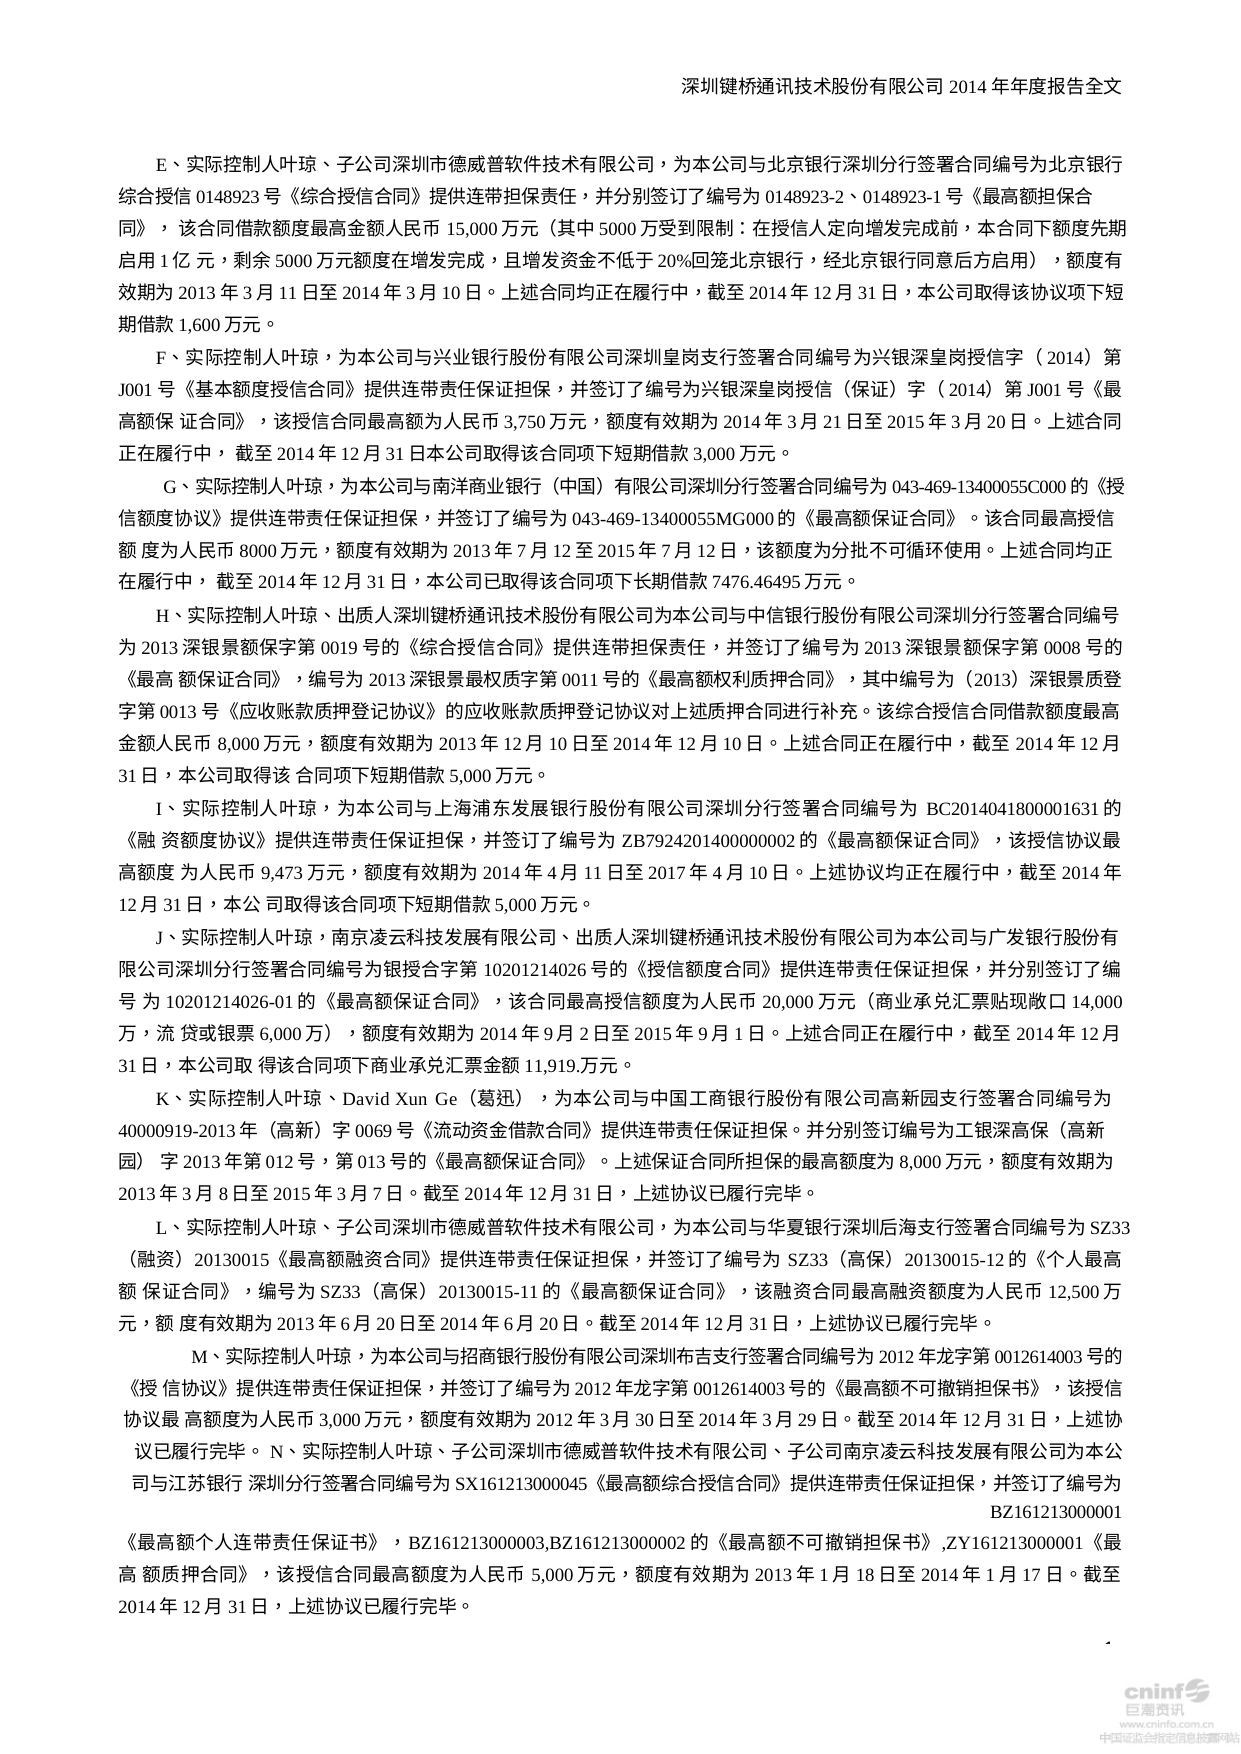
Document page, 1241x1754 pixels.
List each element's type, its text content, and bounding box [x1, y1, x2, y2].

text G、实际控制人叶琼，为本公司与南洋商业银行（中国）有限公司深圳分行签署合同编号为043-469-13400055C000的《授 信额度协议》提供连带责任保证担保，并签订了编号为043-469-13400055MG000的《最高额保证合同》。该合同最高授信额 度为人民币8000万元，额度有效期为2013年7月12至2015年7月12日，该额度为分批不可循环使用。上述合同均正在履行中， 截至2014年12月31日，本公司已取得该合同项下长期借款7476.46495万元。 [118, 473, 1131, 594]
text L、实际控制人叶琼、子公司深圳市德威普软件技术有限公司，为本公司与华夏银行深圳后海支行签署合同编号为SZ33 [156, 1214, 1240, 1239]
text K、实际控制人叶琼、David Xun Ge（葛迅），为本公司与中国工商银行股份有限公司高新园支行签署合同编号为 40000919-2013年（高新）字0069号《流动资金借款合同》提供连带责任保证担保。并分别签订编号为工银深高保（高新园） 字2013年第012号，第013号的《最高额保证合同》。上述保证合同所担保的最高额度为8,000万元，额度有效期为2013年3月 8日至2015年3月7日。截至2014年12月31日，上述协议已履行完毕。 [118, 1085, 1132, 1206]
text E、实际控制人叶琼、子公司深圳市德威普软件技术有限公司，为本公司与北京银行深圳分行签署合同编号为北京银行 综合授信0148923号《综合授信合同》提供连带担保责任，并分别签订了编号为0148923-2、0148923-1号《最高额担保合同》， 该合同借款额度最高金额人民币 15,000万元（其中5000万受到限制：在授信人定向增发完成前，本合同下额度先期启用1亿 元，剩余5000万元额度在增发完成，且增发资金不低于20%回笼北京银行，经北京银行同意后方启用），额度有效期为2013 年3月11日至2014年3月10日。上述合同均正在履行中，截至2014年12月31日，本公司取得该协议项下短期借款1,600万元。 [118, 152, 1132, 337]
text I、实际控制人叶琼，为本公司与上海浦东发展银行股份有限公司深圳分行签署合同编号为BC2014041800001631的《融 资额度协议》提供连带责任保证担保，并签订了编号为ZB7924201400000002的《最高额保证合同》，该授信协议最高额度 为人民币9,473万元，额度有效期为2014年4月11日至2017年4月10日。上述协议均正在履行中，截至2014年12月31日，本公 司取得该合同项下短期借款5,000万元。 [118, 796, 1122, 917]
text M、实际控制人叶琼，为本公司与招商银行股份有限公司深圳布吉支行签署合同编号为2012年龙字第0012614003号的《授 信协议》提供连带责任保证担保，并签订了编号为2012年龙字第0012614003号的《最高额不可撤销担保书》，该授信协议最 高额度为人民币3,000万元，额度有效期为2012年3月30日至2014年3月29日。截至2014年12月31日，上述协议已履行完毕。 N、实际控制人叶琼、子公司深圳市德威普软件技术有限公司、子公司南京凌云科技发展有限公司为本公司与江苏银行 深圳分行签署合同编号为SX161213000045《最高额综合授信合同》提供连带责任保证担保，并签订了编号为BZ161213000001 [118, 1343, 1122, 1523]
text H、实际控制人叶琼、出质人深圳键桥通讯技术股份有限公司为本公司与中信银行股份有限公司深圳分行签署合同编号 为2013深银景额保字第0019号的《综合授信合同》提供连带担保责任，并签订了编号为2013深银景额保字第0008号的《最高 额保证合同》，编号为2013深银景最权质字第0011号的《最高额权利质押合同》，其中编号为（2013）深银景质登字第0013 号《应收账款质押登记协议》的应收账款质押登记协议对上述质押合同进行补充。该综合授信合同借款额度最高金额人民币 8,000万元，额度有效期为2013年12月10日至2014年12月10日。上述合同正在履行中，截至2014年12月31日，本公司取得该 合同项下短期借款5,000万元。 [118, 602, 1122, 788]
text J、实际控制人叶琼，南京凌云科技发展有限公司、出质人深圳键桥通讯技术股份有限公司为本公司与广发银行股份有 限公司深圳分行签署合同编号为银授合字第10201214026号的《授信额度合同》提供连带责任保证担保，并分别签订了编号 为10201214026-01的《最高额保证合同》，该合同最高授信额度为人民币20,000万元（商业承兑汇票贴现敞口14,000万，流 贷或银票6,000万），额度有效期为2014年9月2日至2015年9月1日。上述合同正在履行中，截至2014年12月31日，本公司取 得该合同项下商业承兑汇票金额11,919.万元。 [118, 924, 1123, 1077]
text 《最高额个人连带责任保证书》，BZ161213000003,BZ161213000002的《最高额不可撤销担保书》,ZY161213000001《最高 额质押合同》，该授信合同最高额度为人民币5,000万元，额度有效期为2013年1月18日至2014年1月17日。截至2014年12月 31日，上述协议已履行完毕。 [118, 1529, 1122, 1619]
text （融资）20130015《最高额融资合同》提供连带责任保证担保，并签订了编号为SZ33（高保）20130015-12的《个人最高额 保证合同》，编号为SZ33（高保）20130015-11的《最高额保证合同》，该融资合同最高融资额度为人民币12,500万元，额 度有效期为2013年6月20日至2014年6月20日。截至2014年12月31日，上述协议已履行完毕。 [118, 1246, 1123, 1335]
picture [1099, 1673, 1241, 1754]
text F、实际控制人叶琼，为本公司与兴业银行股份有限公司深圳皇岗支行签署合同编号为兴银深皇岗授信字（2014）第J001 号《基本额度授信合同》提供连带责任保证担保，并签订了编号为兴银深皇岗授信（保证）字（2014）第J001号《最高额保 证合同》，该授信合同最高额为人民币3,750万元，额度有效期为2014年3月21日至2015年3月20日。上述合同正在履行中， 截至2014年12月31日本公司取得该合同项下短期借款3,000万元。 [118, 344, 1122, 466]
